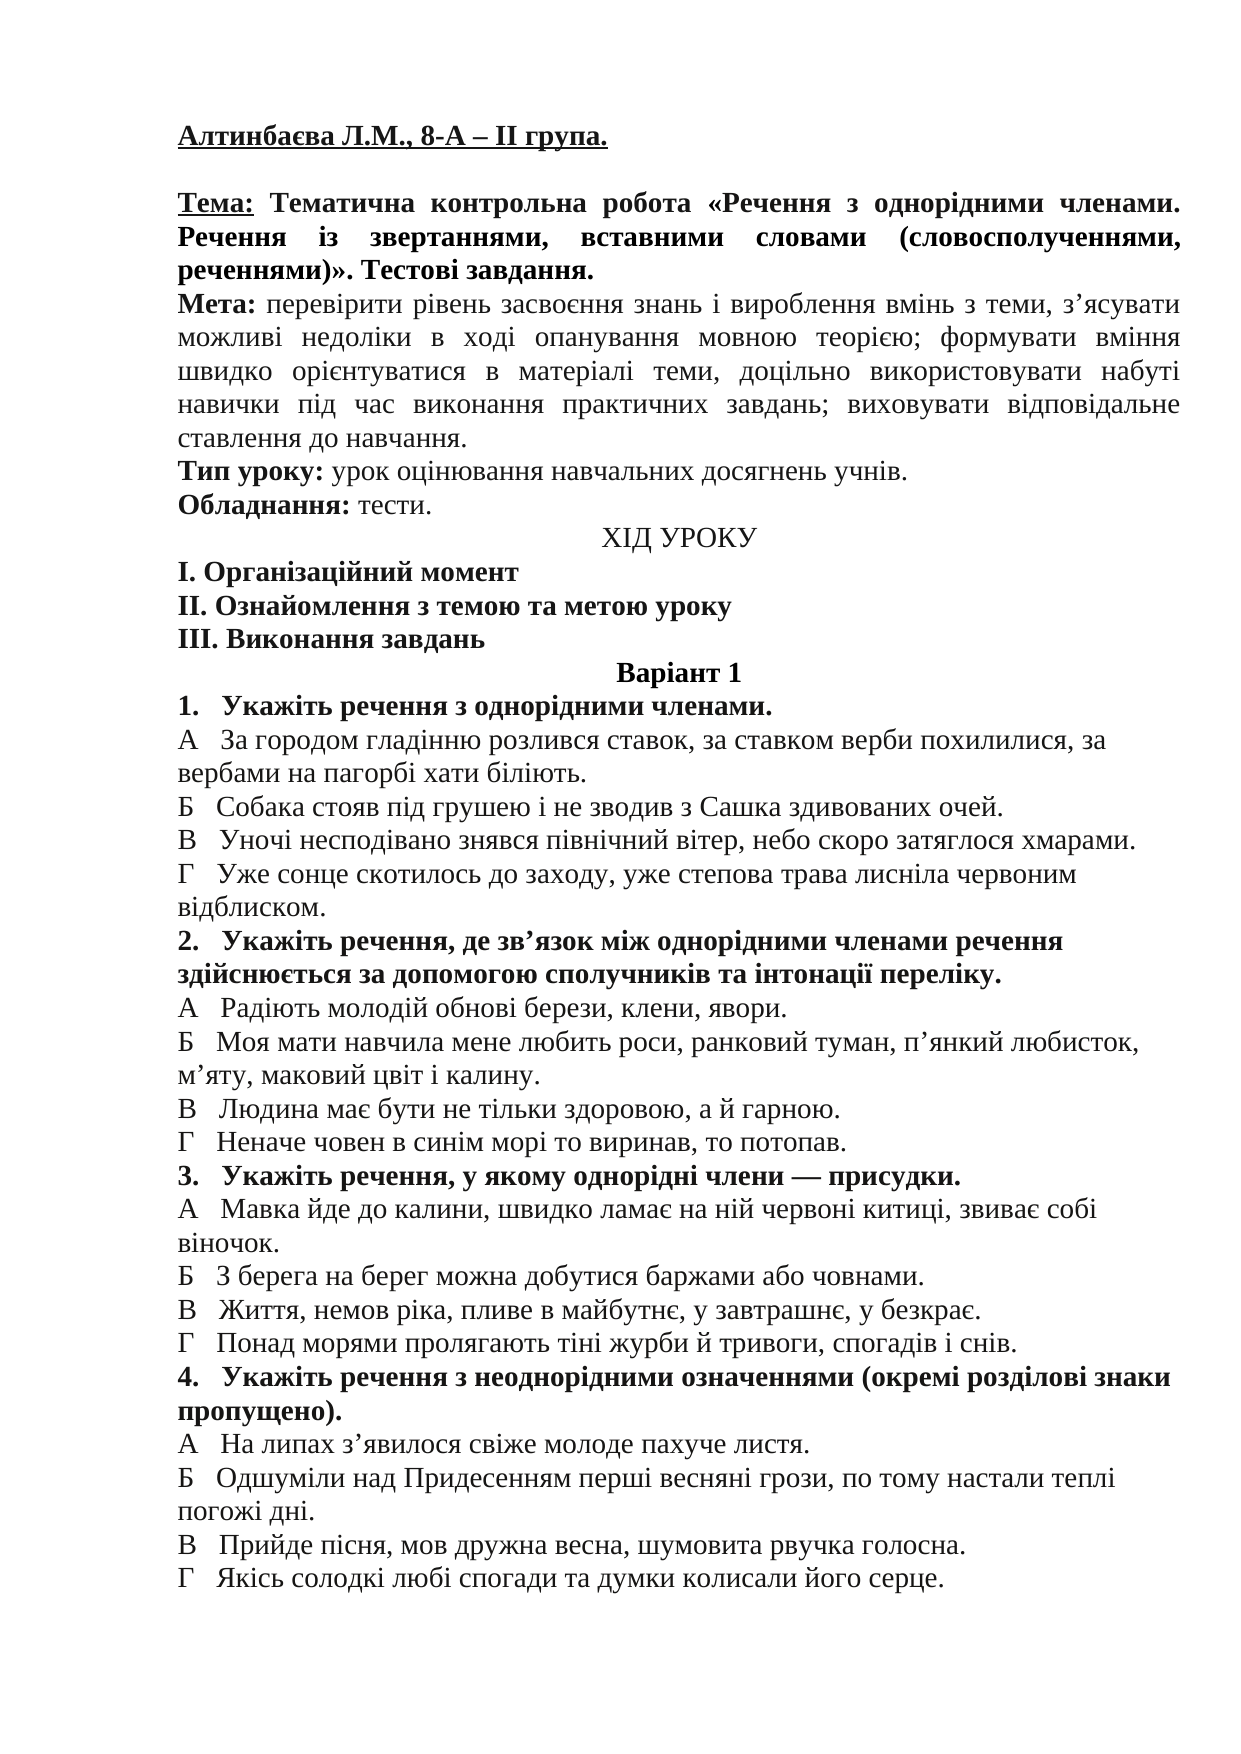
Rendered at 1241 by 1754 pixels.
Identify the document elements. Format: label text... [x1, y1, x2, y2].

text Г Уже сонце скотилось до заходу, уже степова трава лисніла червоним відблиском. [177, 856, 1181, 923]
text 4. Укажіть речення з неоднорідними означеннями (окремі розділові знаки пропущено). [177, 1359, 1211, 1426]
text ІІ. Ознайомлення з темою та метою уроку [177, 588, 1181, 621]
text Б Собака стояв під грушею і не зводив з Сашка здивованих очей. [177, 789, 1181, 822]
text 1. Укажіть речення з однорідними членами. [177, 688, 1181, 722]
text 3. Укажіть речення, у якому однорідні члени — присудки. [177, 1158, 1181, 1191]
text Б Одшуміли над Придесенням перші весняні грози, по тому настали теплі погожі дні. [177, 1460, 1181, 1527]
text В Прийде пісня, мов дружна весна, шумовита рвучка голосна. [177, 1527, 1181, 1560]
text Г Якісь солодкі любі спогади та думки колисали його серце. [177, 1560, 1181, 1594]
text Г Понад морями пролягають тіні журби й тривоги, спогадів і снів. [177, 1326, 1181, 1359]
text А Мавка йде до калини, швидко ламає на ній червоні китиці, звиває собі віночок. [177, 1191, 1181, 1258]
text ІІІ. Виконання завдань [177, 621, 1181, 655]
text А Радіють молодій обнові берези, клени, явори. [177, 990, 1181, 1024]
text Обладнання: тести. [177, 487, 1181, 521]
text А За городом гладінню розлився ставок, за ставком верби похилилися, за вербами на пагорбі хати біліють. [177, 722, 1181, 789]
text ХІД УРОКУ [177, 521, 1181, 554]
text Алтинбаєва Л.М., 8-А – ІІ група. [177, 118, 1181, 152]
text Варіант 1 [177, 655, 1181, 688]
text А На липах з’явилося свіже молоде пахуче листя. [177, 1426, 1181, 1460]
text Б Моя мати навчила мене любить роси, ранковий туман, п’янкий любисток, м’яту, маковий цвіт і калину. [177, 1024, 1181, 1091]
text В Життя, немов ріка, пливе в майбутнє, у завтрашнє, у безкрає. [177, 1292, 1181, 1326]
text Г Неначе човен в синім морі то виринав, то потопав. [177, 1124, 1181, 1158]
text Мета: перевірити рівень засвоєння знань і вироблення вмінь з теми, з’ясувати можливі недоліки в ході опанування мовною теорією; формувати вміння швидко орієнтуватися в матеріалі теми, доцільно використовувати набуті навички під час виконання практичних завдань; виховувати відповідальне ставлення до навчання. [177, 286, 1181, 453]
text В Уночі несподівано знявся північний вітер, небо скоро затяглося хмарами. [177, 822, 1181, 856]
text І. Організаційний момент [177, 554, 1181, 588]
text В Людина має бути не тільки здоровою, а й гарною. [177, 1091, 1181, 1124]
text Тип уроку: урок оцінювання навчальних досягнень учнів. [177, 453, 1181, 487]
text Тема: Тематична контрольна робота «Речення з однорідними членами. Речення із звертаннями, вставними словами (словосполученнями, реченнями)». Тестові завдання. [177, 185, 1181, 286]
text Б З берега на берег можна добутися баржами або човнами. [177, 1258, 1181, 1292]
text 2. Укажіть речення, де зв’язок між однорідними членами речення здійснюється за допомогою сполучників та інтонації переліку. [177, 923, 1181, 990]
